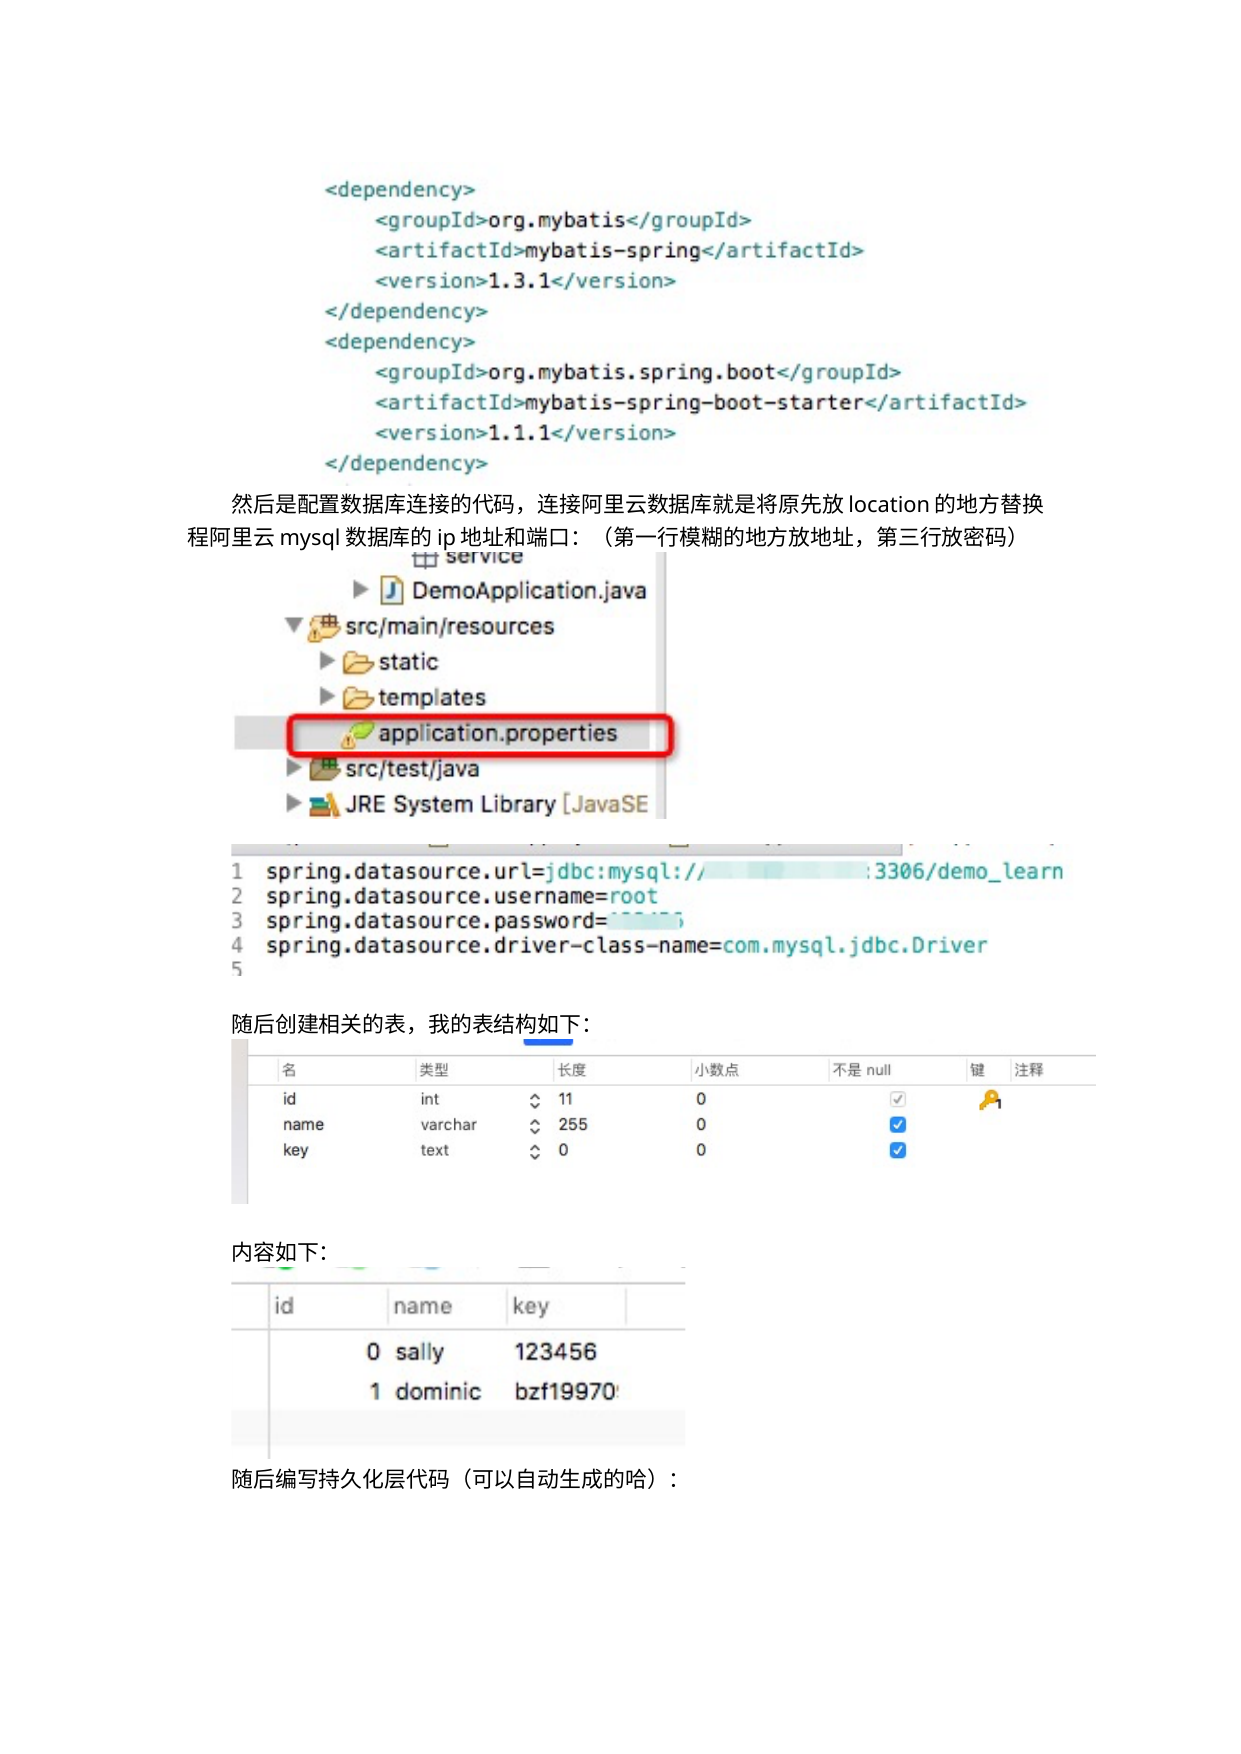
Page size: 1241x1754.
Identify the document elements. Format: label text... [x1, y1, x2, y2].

text 随后创建相关的表，我的表结构如下： [187, 1007, 1053, 1039]
picture [231, 844, 1096, 976]
text 然后是配置数据库连接的代码，连接阿里云数据库就是将原先放location的地方替换程阿里云mysql数据库的ip地址和端口：（第一行模糊的地方放地址，第三行放密码） [187, 487, 1053, 552]
picture [231, 552, 721, 819]
text 内容如下： [187, 1234, 1053, 1267]
picture [231, 1039, 1096, 1204]
picture [231, 162, 1096, 486]
picture [231, 1267, 686, 1459]
text 随后编写持久化层代码（可以自动生成的哈）： [187, 1462, 1053, 1494]
